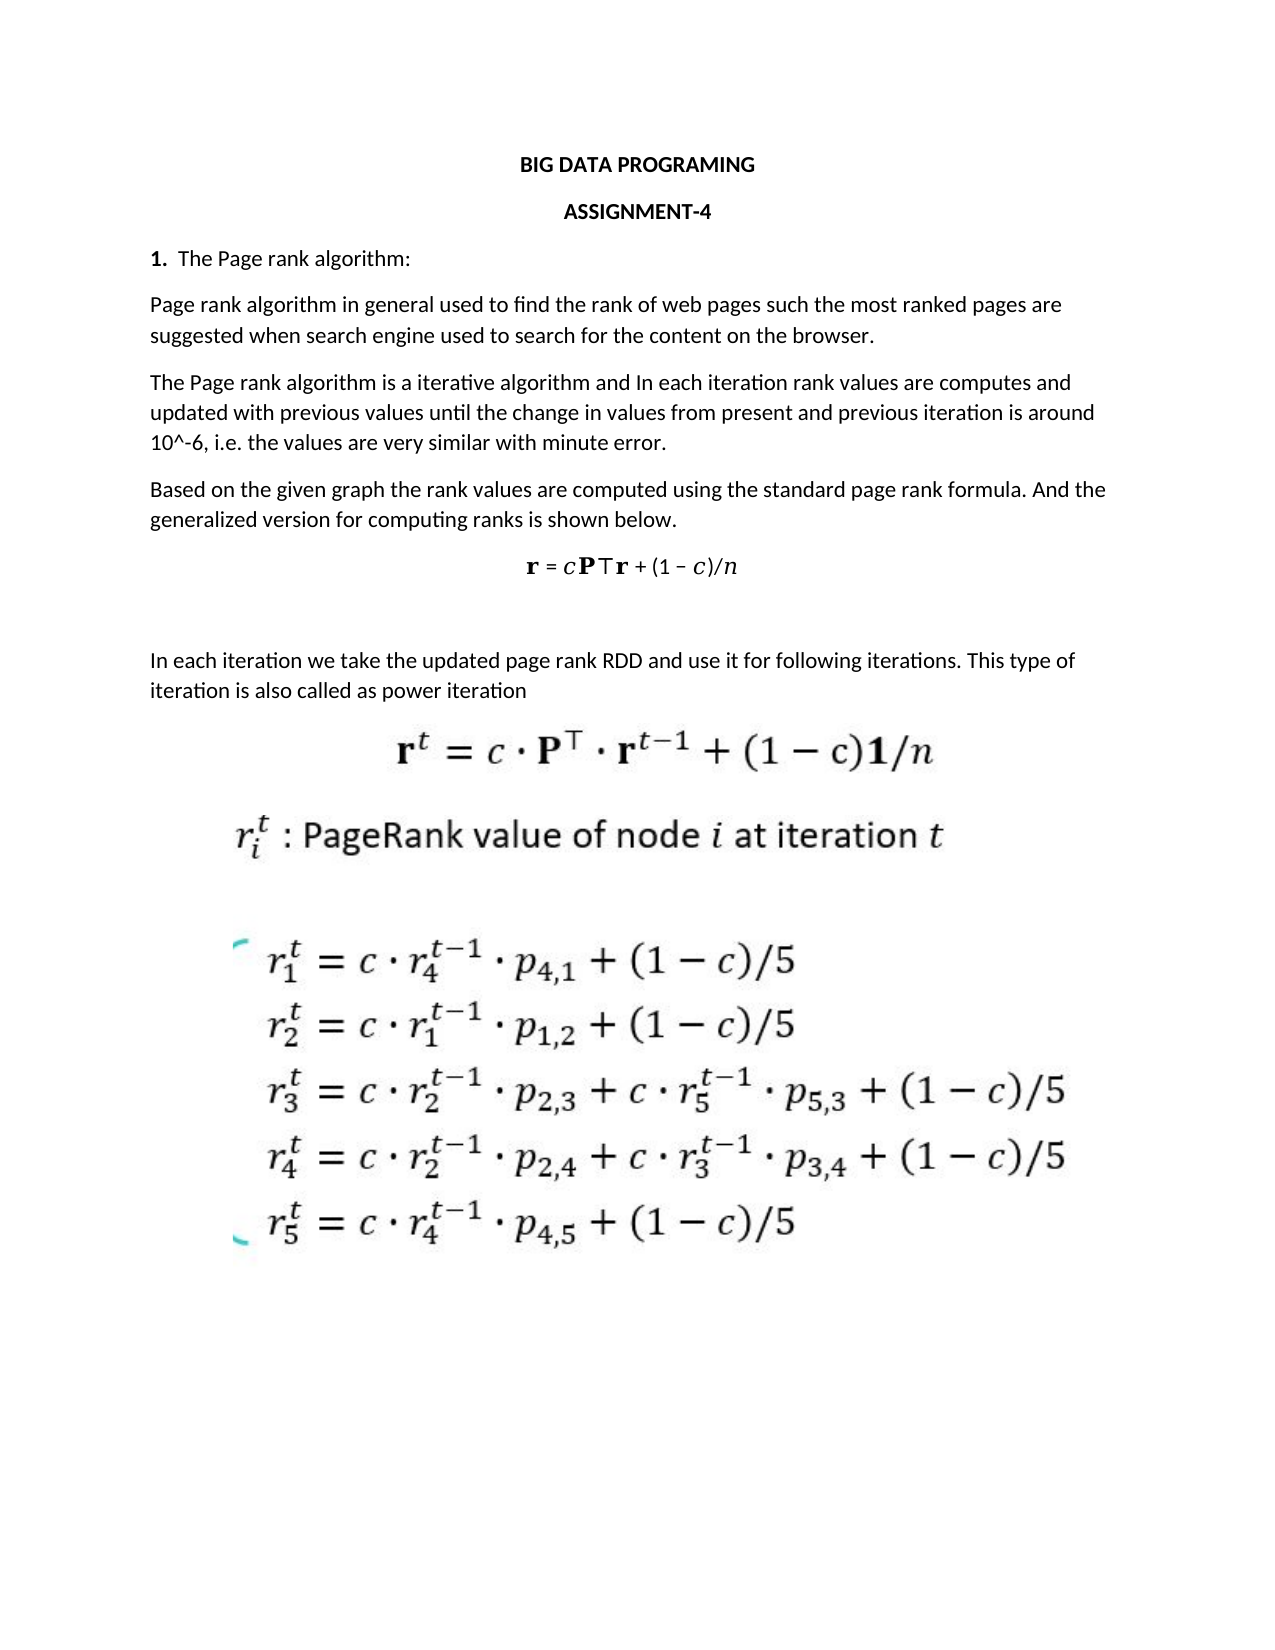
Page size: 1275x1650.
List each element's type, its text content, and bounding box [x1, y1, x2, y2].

text Based on the given graph the rank values are computed using the standard page rank formula. And the generalized version for computing ranks is shown below. [150, 475, 1125, 533]
picture [375, 723, 947, 797]
text In each iteration we take the updated page rank RDD and use it for following iterations. This type of iteration is also called as power iteration [150, 646, 1125, 704]
text ASSIGNMENT-4 [150, 197, 1125, 225]
text The Page rank algorithm is a iterative algorithm and In each iteration rank values are computes and updated with previous values until the change in values from present and previous iteration is around 10^-6, i.e. the values are very similar with minute error. [150, 368, 1125, 456]
text 𝐫 = 𝑐𝐏⊤𝐫 + (1 − 𝑐)/𝑛 [150, 552, 1125, 581]
picture [232, 815, 1083, 1274]
text 1. The Page rank algorithm: [150, 244, 1125, 272]
text BIG DATA PROGRAMING [150, 150, 1125, 178]
text Page rank algorithm in general used to find the rank of web pages such the most ranked pages are suggested when search engine used to search for the content on the browser. [150, 291, 1125, 349]
